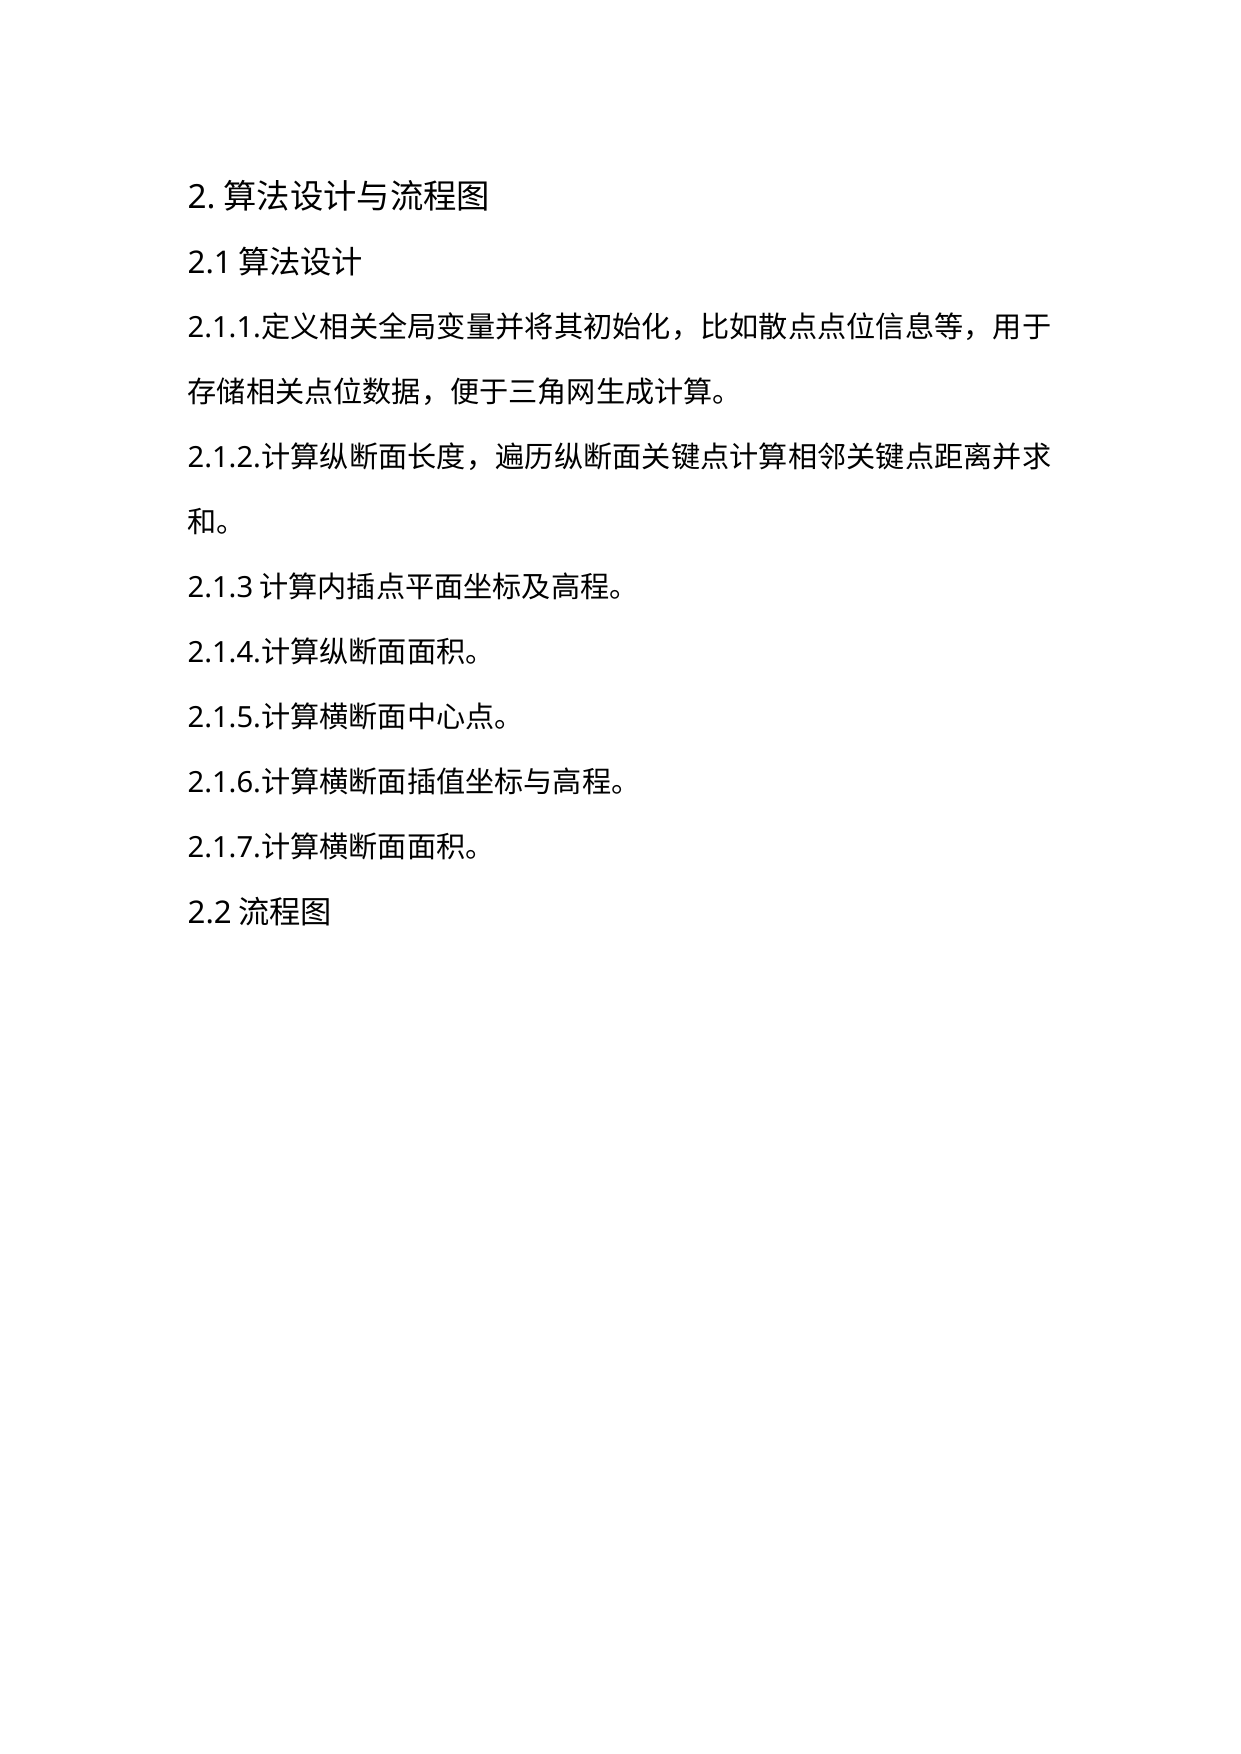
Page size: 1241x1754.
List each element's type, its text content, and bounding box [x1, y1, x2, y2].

text 2.1算法设计 [187, 227, 1053, 292]
text 2.1.7.计算横断面面积。 [187, 812, 1053, 877]
text 2.2流程图 [187, 877, 1053, 942]
text 2. 算法设计与流程图 [187, 162, 1053, 227]
text 2.1.6.计算横断面插值坐标与高程。 [187, 747, 1053, 812]
text 2.1.1.定义相关全局变量并将其初始化，比如散点点位信息等，用于存储相关点位数据，便于三角网生成计算。 [187, 292, 1053, 422]
text 2.1.2.计算纵断面长度，遍历纵断面关键点计算相邻关键点距离并求和。 [187, 422, 1053, 552]
text 2.1.5.计算横断面中心点。 [187, 682, 1053, 747]
text 2.1.4.计算纵断面面积。 [187, 617, 1053, 682]
text 2.1.3计算内插点平面坐标及高程。 [187, 552, 1053, 617]
